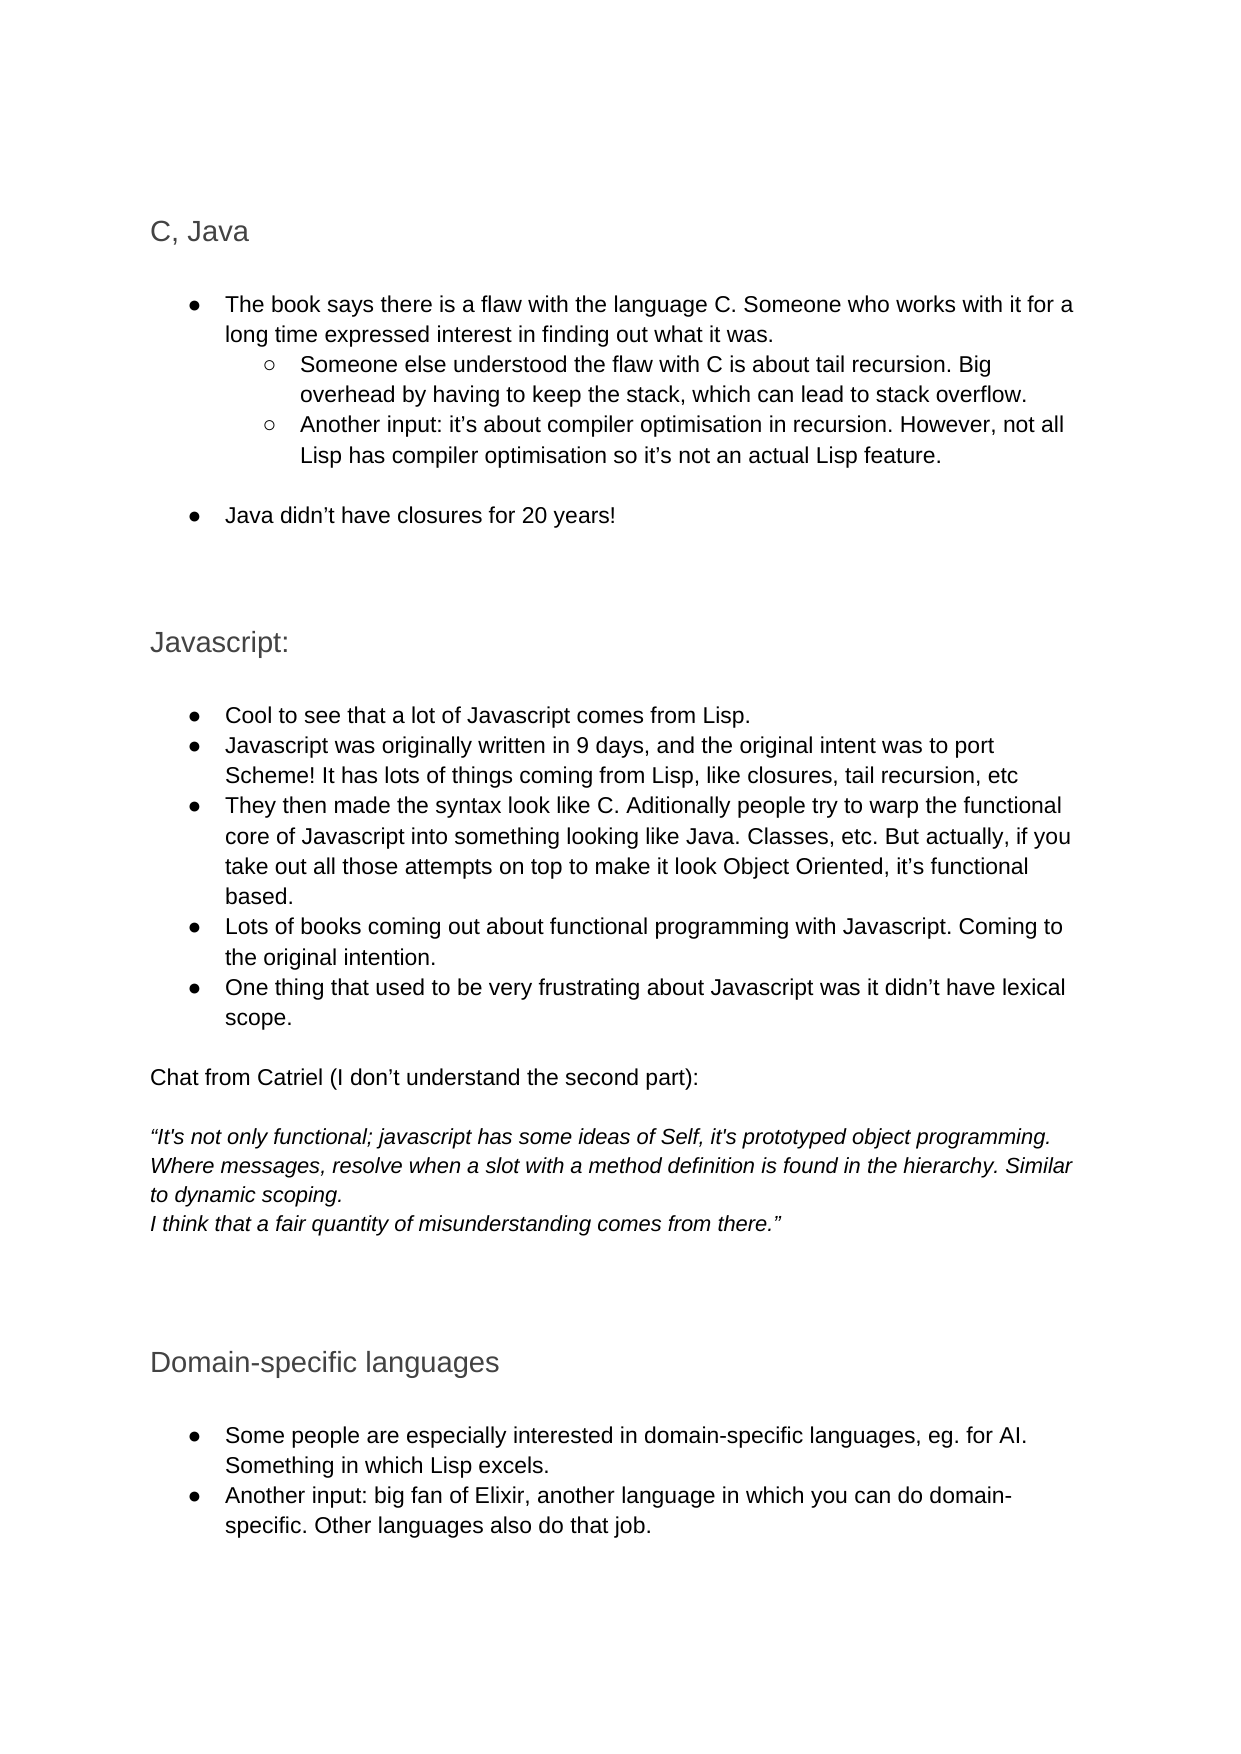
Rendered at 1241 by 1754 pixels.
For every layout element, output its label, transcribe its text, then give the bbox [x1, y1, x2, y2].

list Cool to see that a lot of Javascript comes from Lisp. [187, 702, 1090, 728]
list Someone else understood the flaw with C is about tail recursion. Big overhead by having to keep the stack, which can lead to stack overflow. [262, 351, 1090, 408]
subtitle Domain-specific languages [150, 1344, 1090, 1378]
text Chat from Catriel (I don’t understand the second part): [150, 1064, 1090, 1091]
text “It's not only functional; javascript has some ideas of Self, it's prototyped object programming. Where messages, resolve when a slot with a method definition is found in the hierarchy. Similar to dynamic scoping. [150, 1123, 1090, 1207]
list They then made the syntax look like C. Aditionally people try to warp the functional core of Javascript into something looking like Java. Classes, etc. But actually, if you take out all those attempts on top to make it look Object Oriented, it’s functional based. [187, 792, 1090, 909]
subtitle C, Java [150, 213, 1090, 247]
list The book says there is a flaw with the language C. Someone who works with it for a long time expressed interest in finding out what it was. [187, 291, 1090, 347]
list Another input: it’s about compiler optimisation in recursion. However, not all Lisp has compiler optimisation so it’s not an actual Lisp feature. [262, 411, 1090, 468]
list Java didn’t have closures for 20 years! [187, 502, 1090, 528]
subtitle Javascript: [150, 625, 1090, 658]
list Lots of books coming out about functional programming with Javascript. Coming to the original intention. [187, 913, 1090, 970]
list One thing that used to be very frustrating about Javascript was it didn’t have lexical scope. [187, 974, 1090, 1030]
text I think that a fair quantity of misunderstanding comes from there.” [150, 1210, 1090, 1236]
list Javascript was originally written in 9 days, and the original intent was to port Scheme! It has lots of things coming from Lisp, like closures, tail recursion, etc [187, 732, 1090, 789]
list Some people are especially interested in domain-specific languages, eg. for AI. Something in which Lisp excels. [187, 1422, 1090, 1478]
list Another input: big fan of Elixir, another language in which you can do domain-specific. Other languages also do that job. [187, 1482, 1090, 1539]
